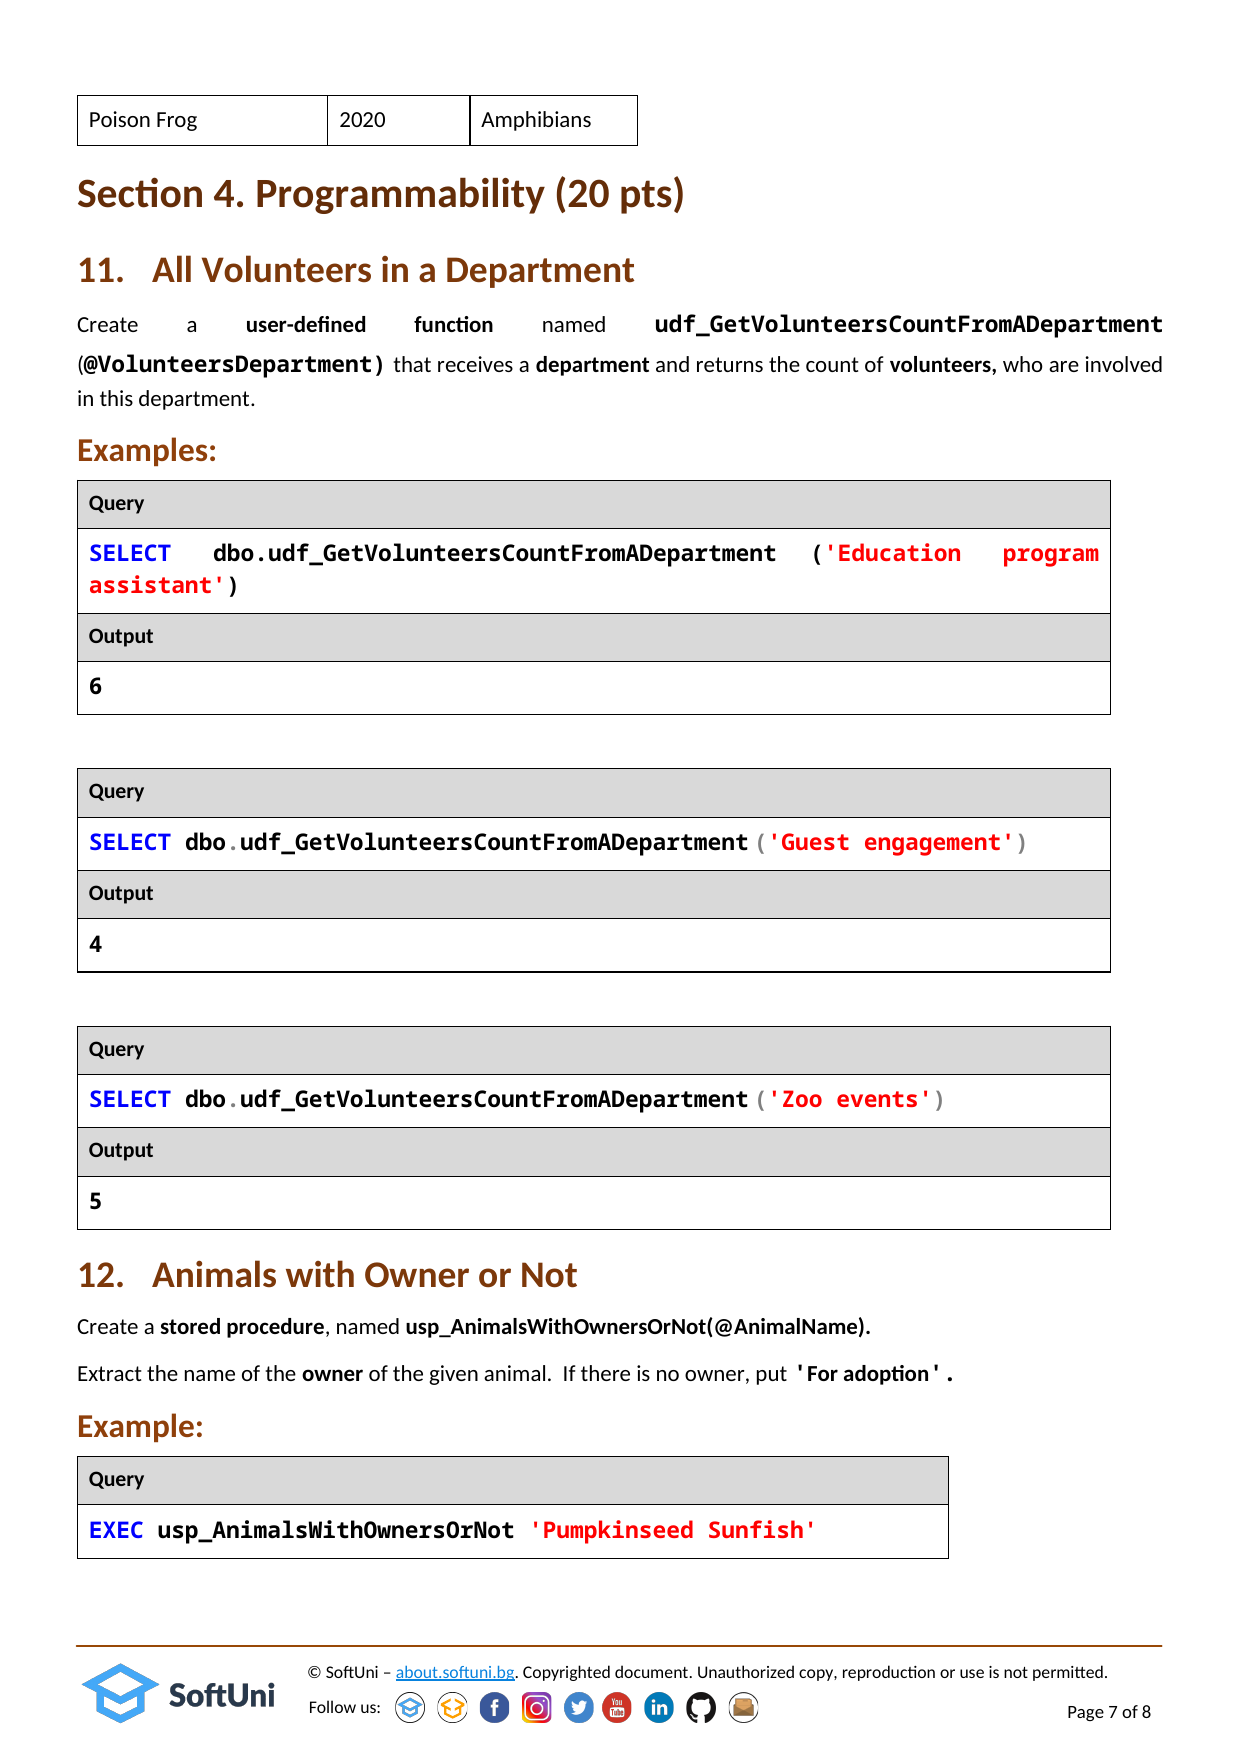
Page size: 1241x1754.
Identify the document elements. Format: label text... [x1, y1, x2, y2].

table_cell EXEC usp_AnimalsWithOwnersOrNot 'Pumpkinseed Sunfish' [78, 1505, 948, 1557]
picture [479, 1692, 510, 1723]
table_header Query [78, 1457, 948, 1504]
table_cell Output [78, 871, 1110, 918]
table_cell SELECT dbo.udf_GetVolunteersCountFromADepartment ('Guest engagement') [78, 818, 1110, 870]
picture [665, 1692, 674, 1701]
text Extract the name of the owner of the given animal. If there is no owner, put 'For adoption'. [77, 1356, 1163, 1388]
table_cell SELECT dbo.udf_GetVolunteersCountFromADepartment ('Zoo events') [78, 1075, 1110, 1127]
table_header Query [78, 769, 1110, 817]
picture [75, 1658, 281, 1729]
table_cell Amphibians [471, 96, 637, 145]
text Create a stored procedure, named usp_AnimalsWithOwnersOrNot(@AnimalName). [77, 1312, 1163, 1340]
table_cell SELECT dbo.udf_GetVolunteersCountFromADepartment ('Education program assistant') [78, 529, 1110, 612]
picture [602, 1692, 632, 1723]
picture [728, 1692, 759, 1723]
subtitle All Volunteers in a Department [77, 246, 1163, 292]
table_cell Poison Frog [78, 96, 327, 145]
picture [644, 1692, 653, 1701]
table_cell 6 [78, 662, 1110, 714]
picture [437, 1692, 468, 1723]
table_cell 2020 [328, 96, 469, 145]
subtitle Examples: [77, 428, 1163, 469]
picture [686, 1692, 716, 1723]
picture [644, 1714, 653, 1723]
subtitle Animals with Owner or Not [77, 1251, 1163, 1297]
table_cell 5 [78, 1177, 1110, 1229]
picture [522, 1692, 552, 1723]
picture [564, 1692, 594, 1723]
table_header Query [78, 1027, 1110, 1074]
picture [658, 1705, 667, 1714]
text Create a user-defined function named udf_GetVolunteersCountFromADepartment (@VolunteersDepartment) that receives a department and returns the count of volunteers, who are involved in this department. [77, 307, 1163, 412]
table_cell Output [78, 1128, 1110, 1176]
table_header Query [78, 481, 1110, 528]
subtitle Section 4. Programmability (20 pts) [77, 167, 1163, 218]
table_cell 4 [78, 919, 1110, 971]
picture [665, 1714, 674, 1723]
subtitle Example: [77, 1405, 1163, 1446]
table_cell Output [78, 614, 1110, 661]
picture [395, 1692, 425, 1723]
